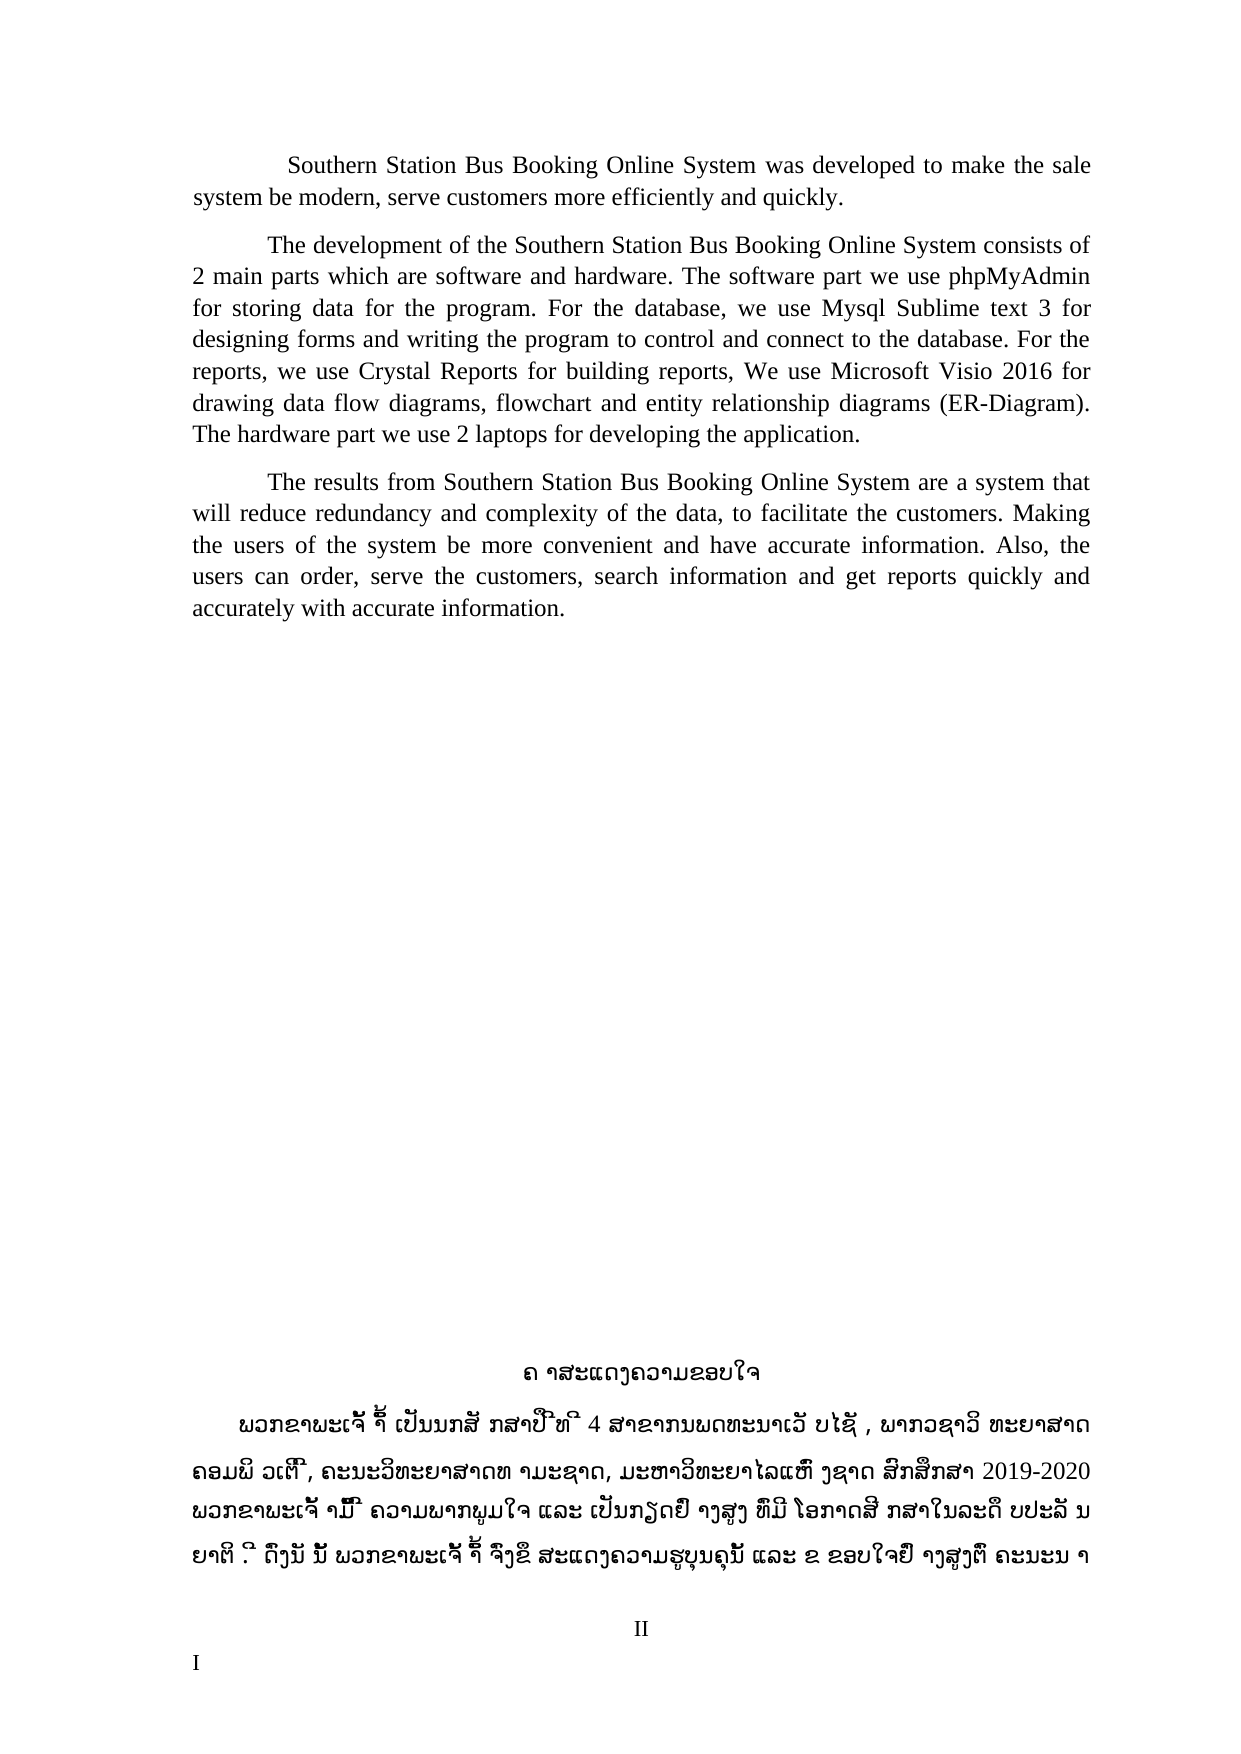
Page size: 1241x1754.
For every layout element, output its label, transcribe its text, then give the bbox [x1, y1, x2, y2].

text The results from Southern Station Bus Booking Online System are a system that will reduce redundancy and complexity of the data, to facilitate the customers. Making the users of the system be more convenient and have accurate information. Also, the users can order, serve the customers, search information and get reports quickly and accurately with accurate information. [192, 467, 1092, 622]
subtitle ຄ າສະແດງຄວາມຂອບໃຈ [231, 1359, 1052, 1386]
text Southern Station Bus Booking Online System was developed to make the sale system be modern, serve customers more efficiently and quickly. [192, 151, 1092, 211]
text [191, 1405, 1091, 1571]
text The development of the Southern Station Bus Booking Online System consists of 2 main parts which are software and hardware. The software part we use phpMyAdmin for storing data for the program. For the database, we use Mysql Sublime text 3 for designing forms and writing the program to control and connect to the database. For the reports, we use Crystal Reports for building reports, We use Microsoft Visio 2016 for drawing data flow diagrams, flowchart and entity relationship diagrams (ER-Diagram). The hardware part we use 2 laptops for developing the application. [192, 230, 1092, 448]
